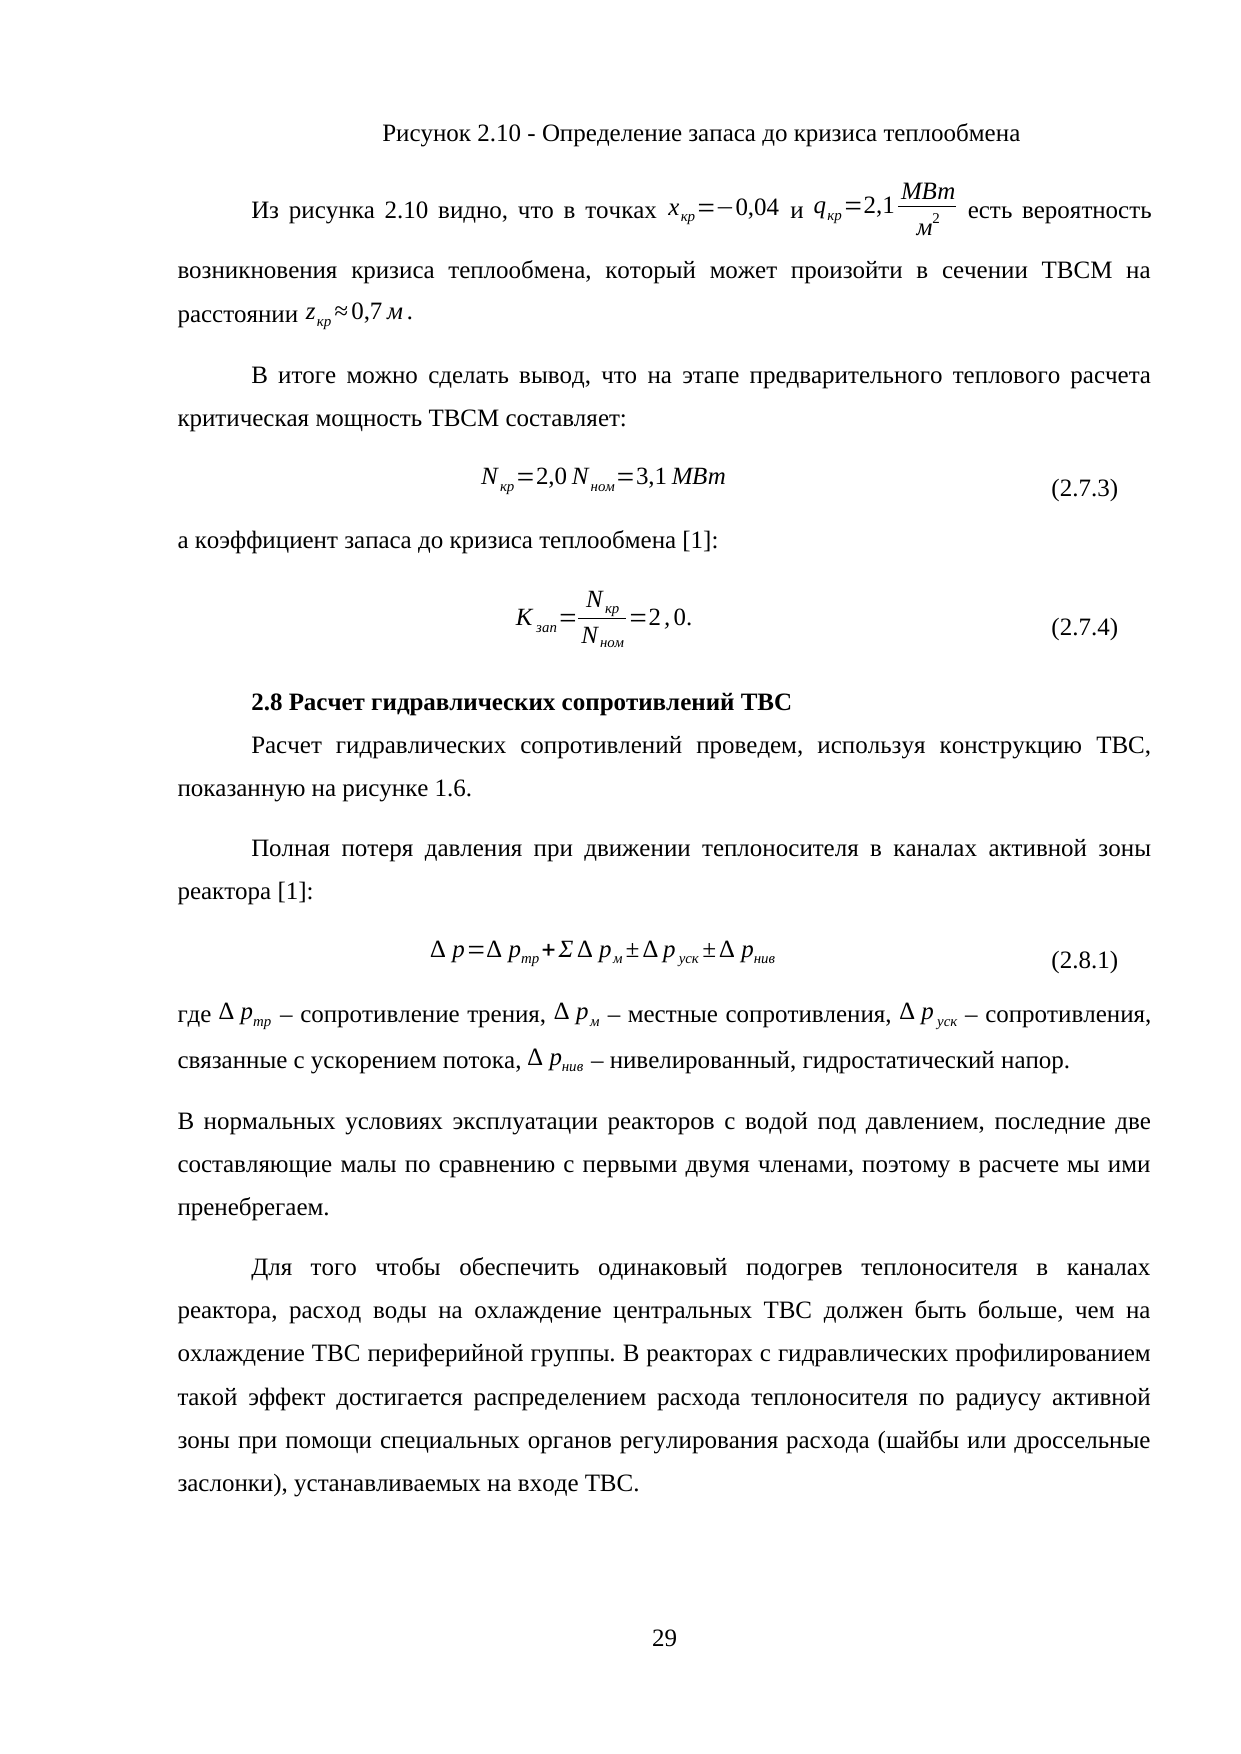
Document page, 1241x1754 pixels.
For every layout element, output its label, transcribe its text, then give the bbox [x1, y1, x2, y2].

table_header (2.7.3) [1040, 463, 1140, 526]
subtitle 2.8 Расчет гидравлических сопротивлений ТВС [177, 687, 1152, 716]
table_header (2.7.4) [1040, 585, 1140, 683]
text В итоге можно сделать вывод, что на этапе предварительного теплового расчета критическая мощность ТВСМ составляет: [177, 360, 1152, 432]
table_header [166, 936, 1040, 998]
table_header (2.8.1) [1040, 936, 1140, 998]
text Из рисунка 2.10 видно, что в точках и есть вероятность возникновения кризиса теплообмена, который может произойти в сечении ТВСМ на расстоянии [177, 178, 1152, 329]
text где – сопротивление трения, – местные сопротивления, – сопротивления, связанные с ускорением потока, – нивелированный, гидростатический напор. [177, 998, 1152, 1075]
text В нормальных условиях эксплуатации реакторов с водой под давлением, последние две составляющие малы по сравнению с первыми двумя членами, поэтому в расчете мы ими пренебрегаем. [177, 1106, 1152, 1221]
table_header [166, 585, 1040, 683]
text Полная потеря давления при движении теплоносителя в каналах активной зоны реактора [1]: [177, 833, 1152, 905]
text Расчет гидравлических сопротивлений проведем, используя конструкцию ТВС, показанную на рисунке 1.6. [177, 730, 1152, 802]
text Рисунок 2.10 - Определение запаса до кризиса теплообмена [177, 118, 1152, 147]
text а коэффициент запаса до кризиса теплообмена [1]: [177, 526, 1152, 554]
table_header [166, 463, 1040, 526]
